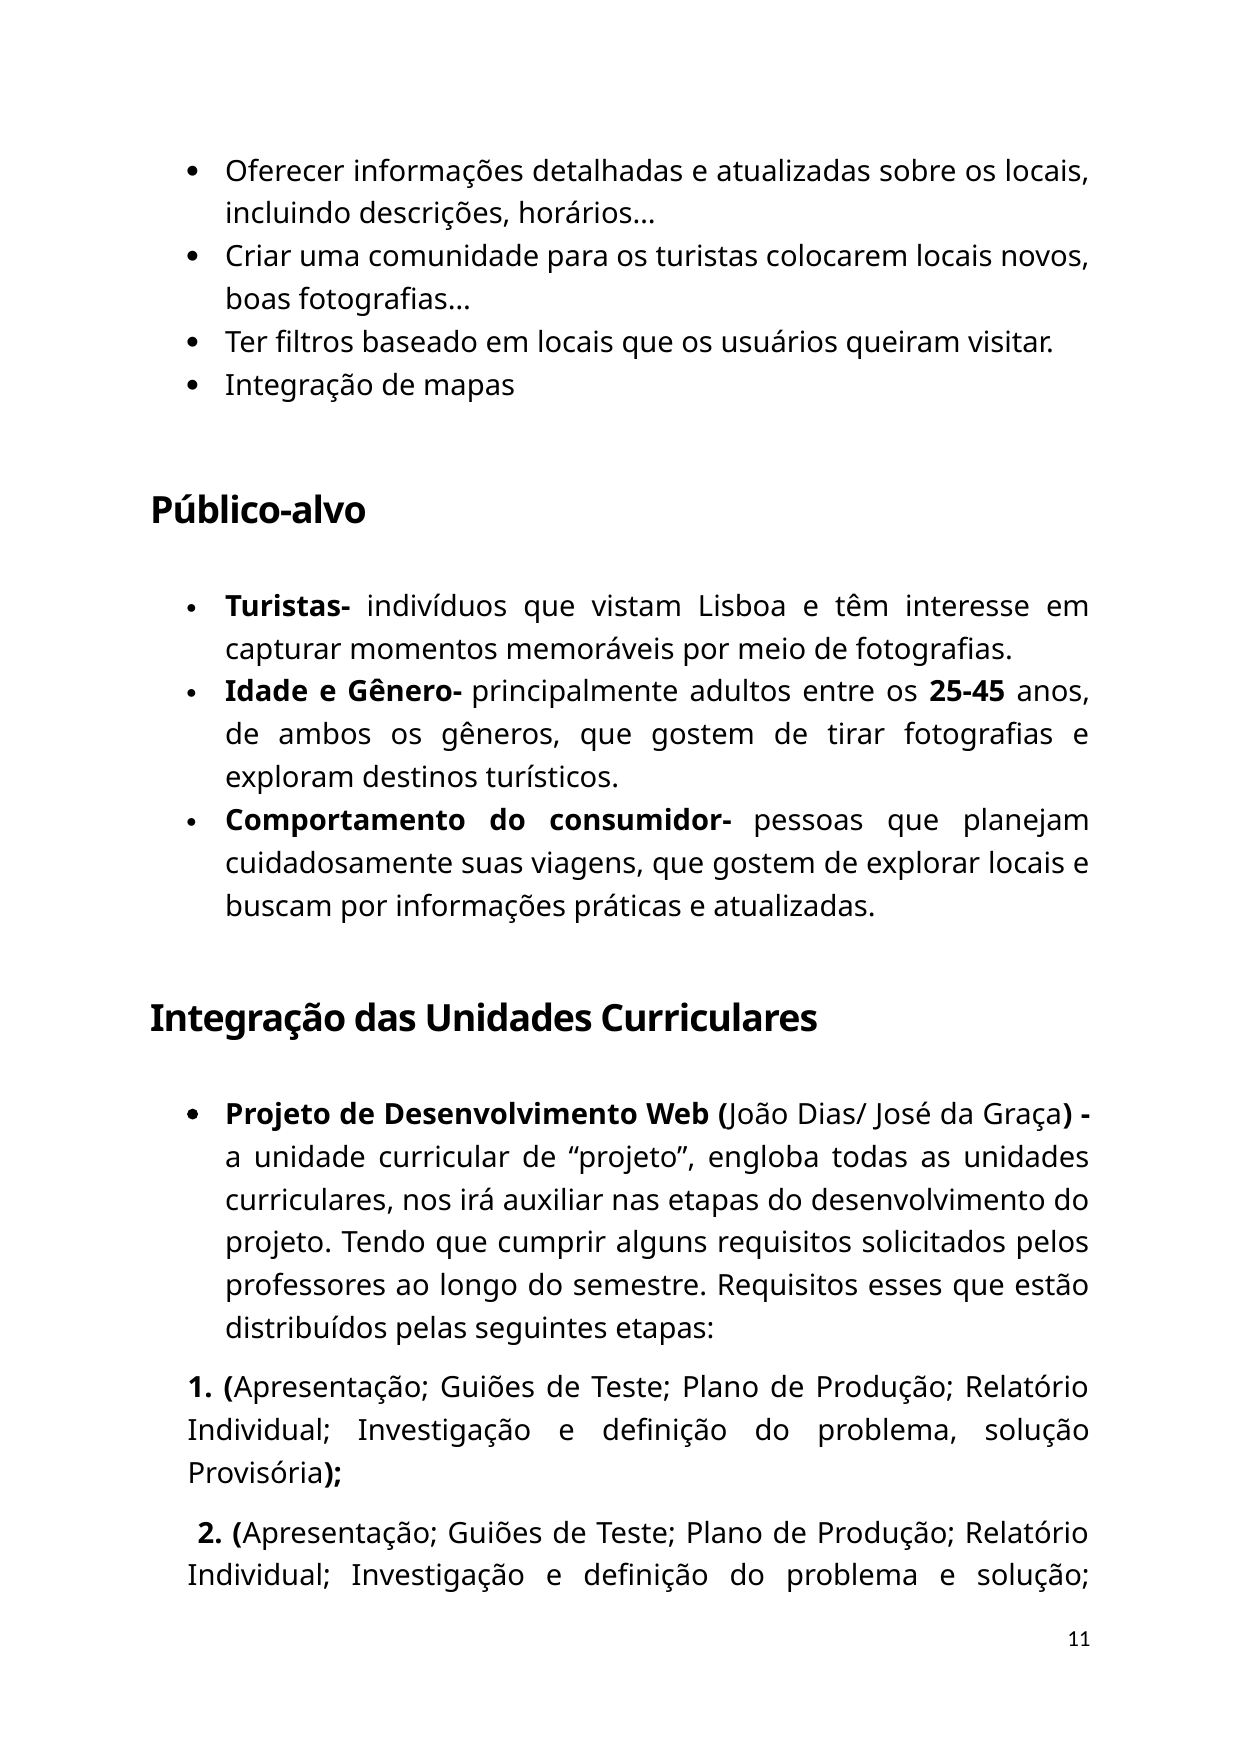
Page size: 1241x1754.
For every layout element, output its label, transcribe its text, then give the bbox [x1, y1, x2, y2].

text 1. (Apresentação; Guiões de Teste; Plano de Produção; Relatório Individual; Investigação e definição do problema, solução Provisória); [187, 1367, 1090, 1492]
list Criar uma comunidade para os turistas colocarem locais novos, boas fotografias… [187, 236, 1090, 318]
list Comportamento do consumidor- pessoas que planejam cuidadosamente suas viagens, que gostem de explorar locais e buscam por informações práticas e atualizadas. [187, 799, 1090, 924]
subtitle Público-alvo [150, 483, 1090, 534]
list Ter filtros baseado em locais que os usuários queiram visitar. [187, 321, 1090, 361]
list Idade e Gênero- principalmente adultos entre os 25-45 anos, de ambos os gêneros, que gostem de tirar fotografias e exploram destinos turísticos. [187, 671, 1090, 796]
list Oferecer informações detalhadas e atualizadas sobre os locais, incluindo descrições, horários… [187, 150, 1090, 232]
list Projeto de Desenvolvimento Web (João Dias/ José da Graça) - a unidade curricular de “projeto”, engloba todas as unidades curriculares, nos irá auxiliar nas etapas do desenvolvimento do projeto. Tendo que cumprir alguns requisitos solicitados pelos professores ao longo do semestre. Requisitos esses que estão distribuídos pelas seguintes etapas: [187, 1093, 1090, 1347]
list Integração de mapas [187, 364, 1090, 404]
list Turistas- indivíduos que vistam Lisboa e têm interesse em capturar momentos memoráveis por meio de fotografias. [187, 585, 1090, 668]
subtitle Integração das Unidades Curriculares [150, 991, 1090, 1042]
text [187, 1512, 1090, 1594]
